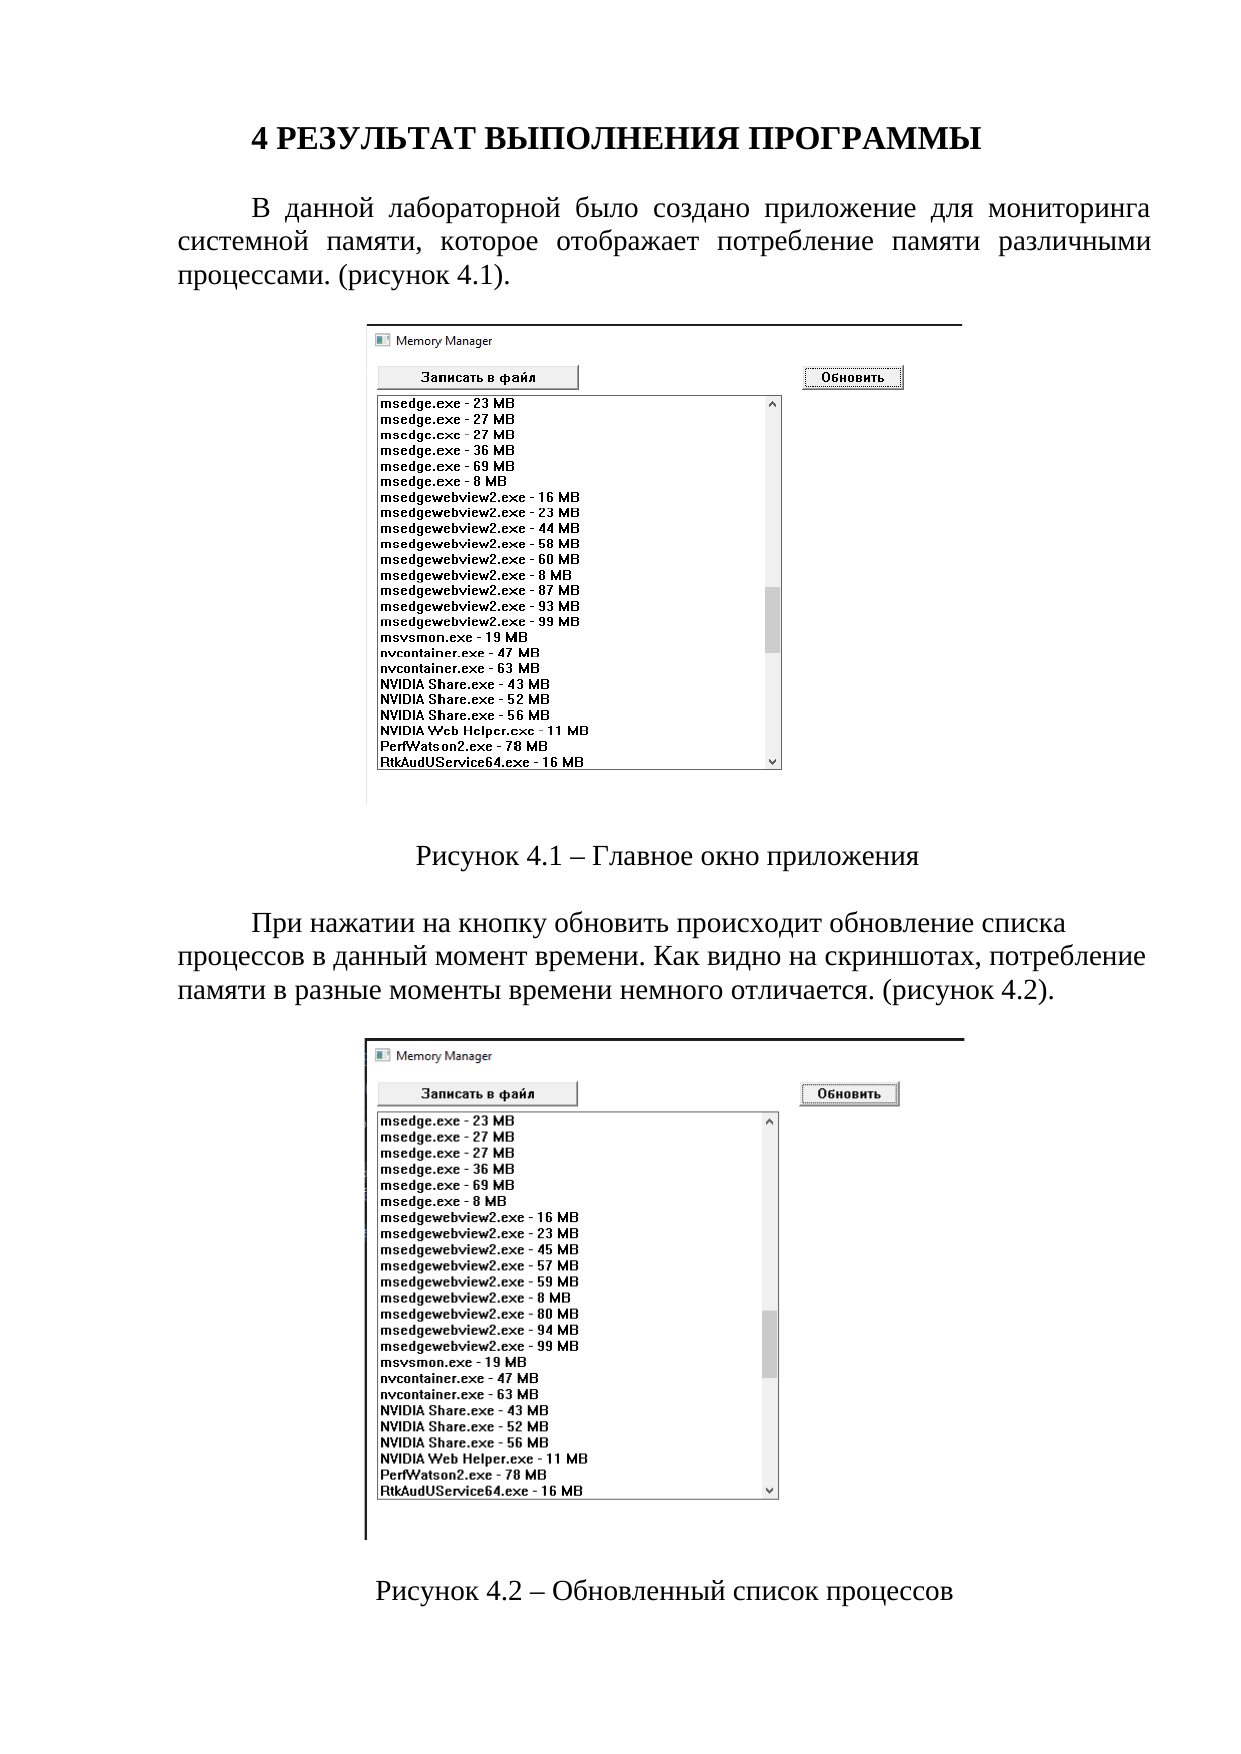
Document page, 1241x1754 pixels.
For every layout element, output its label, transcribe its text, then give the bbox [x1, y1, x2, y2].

text В данной лабораторной было создано приложение для мониторинга системной памяти, которое отображает потребление памяти различными процессами. (рисунок 4.1). [177, 190, 1152, 291]
text При нажатии на кнопку обновить происходит обновление списка процессов в данный момент времени. Как видно на скриншотах, потребление памяти в разные моменты времени немного отличается. (рисунок 4.2). [177, 905, 1152, 1005]
picture [366, 324, 963, 804]
subtitle 4 РЕЗУЛЬТАТ ВЫПОЛНЕНИЯ ПРОГРАММЫ [177, 118, 1152, 156]
text Рисунок 4.2 – Обновленный список процессов [177, 1573, 1152, 1607]
picture [364, 1038, 965, 1540]
text Рисунок 4.1 – Главное окно приложения [177, 838, 1152, 871]
